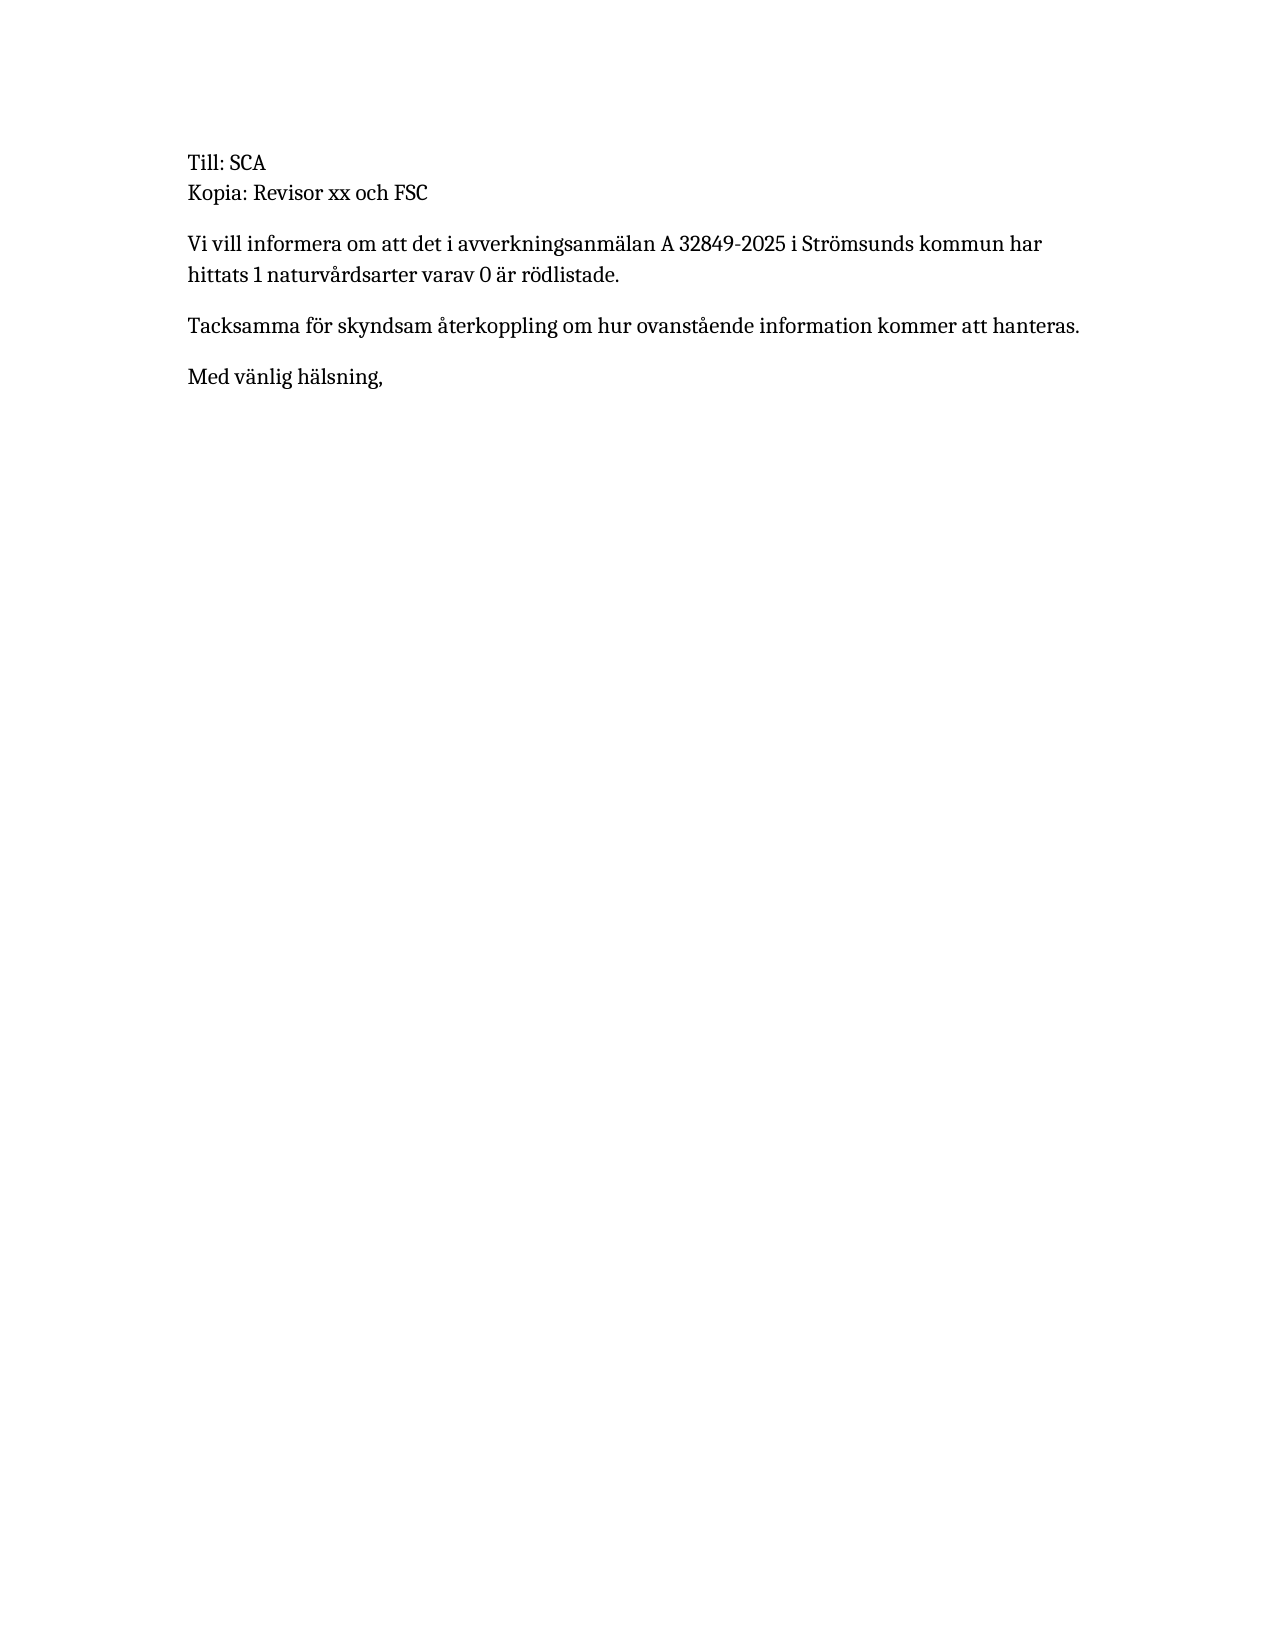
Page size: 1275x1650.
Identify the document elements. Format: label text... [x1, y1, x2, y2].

text Med vänlig hälsning, [187, 363, 1087, 420]
text Vi vill informera om att det i avverkningsanmälan A 32849-2025 i Strömsunds kommun har hittats 1 naturvårdsarter varav 0 är rödlistade. [187, 231, 1087, 288]
text Tacksamma för skyndsam återkoppling om hur ovanstående information kommer att hanteras. [187, 312, 1087, 339]
text Till: SCA Kopia: Revisor xx och FSC [187, 150, 1087, 207]
